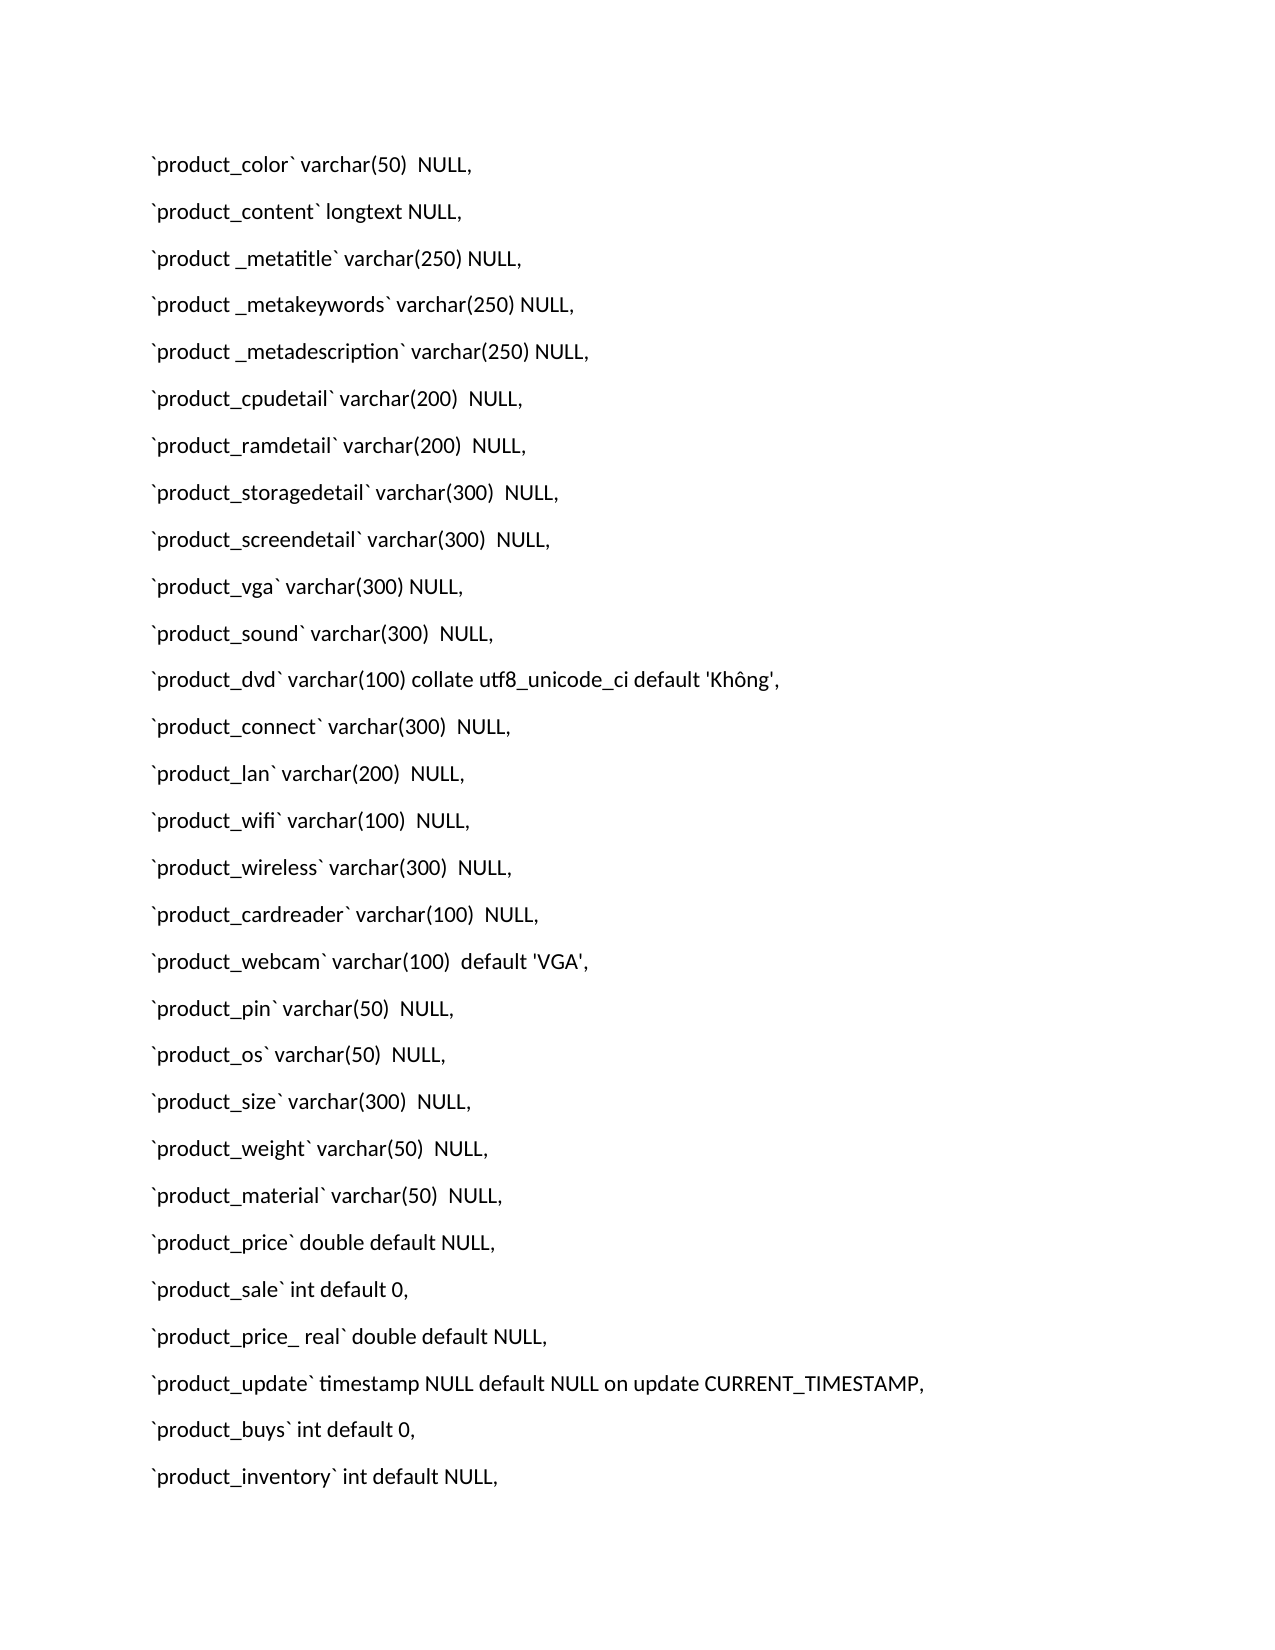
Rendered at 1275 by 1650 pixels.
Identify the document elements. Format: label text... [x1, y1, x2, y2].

text `product_inventory` int default NULL, [150, 1462, 1125, 1491]
text `product_webcam` varchar(100) default 'VGA', [150, 947, 1125, 975]
text `product_material` varchar(50) NULL, [150, 1181, 1125, 1209]
text `product_cpudetail` varchar(200) NULL, [150, 384, 1125, 412]
text `product_color` varchar(50) NULL, [150, 150, 1125, 178]
text `product _metakeywords` varchar(250) NULL, [150, 291, 1125, 319]
text `product_wifi` varchar(100) NULL, [150, 806, 1125, 834]
text `product_price_ real` double default NULL, [150, 1322, 1125, 1350]
text `product_weight` varchar(50) NULL, [150, 1134, 1125, 1162]
text `product_content` longtext NULL, [150, 197, 1125, 225]
text `product_size` varchar(300) NULL, [150, 1087, 1125, 1116]
text `product_ramdetail` varchar(200) NULL, [150, 431, 1125, 459]
text `product_dvd` varchar(100) collate utf8_unicode_ci default 'Không', [150, 666, 1125, 694]
text `product_price` double default NULL, [150, 1228, 1125, 1256]
text `product _metadescription` varchar(250) NULL, [150, 337, 1125, 366]
text `product_sale` int default 0, [150, 1275, 1125, 1303]
text `product_lan` varchar(200) NULL, [150, 759, 1125, 787]
text `product_vga` varchar(300) NULL, [150, 572, 1125, 600]
text `product _metatitle` varchar(250) NULL, [150, 244, 1125, 272]
text `product_sound` varchar(300) NULL, [150, 619, 1125, 647]
text `product_pin` varchar(50) NULL, [150, 994, 1125, 1022]
text `product_wireless` varchar(300) NULL, [150, 853, 1125, 881]
text `product_update` timestamp NULL default NULL on update CURRENT_TIMESTAMP, [150, 1369, 1125, 1397]
text `product_connect` varchar(300) NULL, [150, 712, 1125, 741]
text `product_storagedetail` varchar(300) NULL, [150, 478, 1125, 506]
text `product_buys` int default 0, [150, 1416, 1125, 1444]
text `product_os` varchar(50) NULL, [150, 1041, 1125, 1069]
text `product_cardreader` varchar(100) NULL, [150, 900, 1125, 928]
text `product_screendetail` varchar(300) NULL, [150, 525, 1125, 553]
